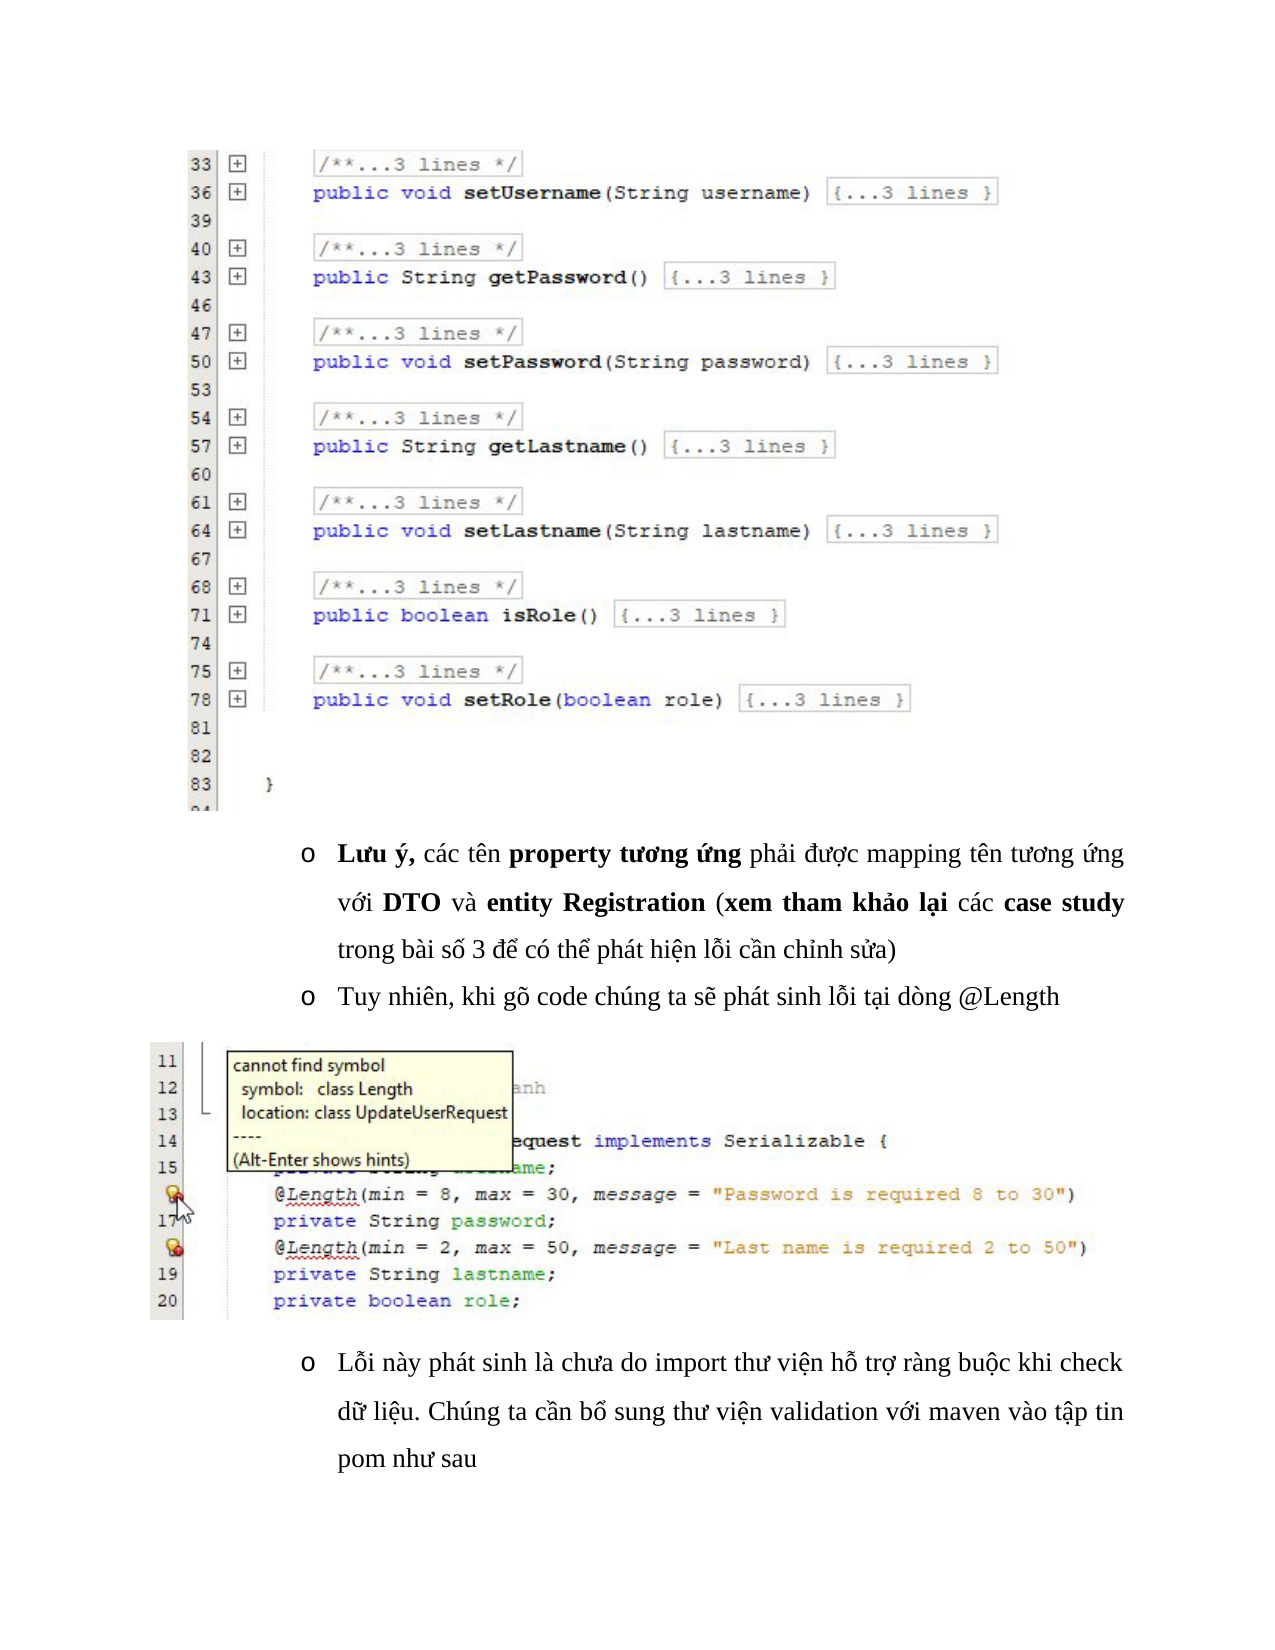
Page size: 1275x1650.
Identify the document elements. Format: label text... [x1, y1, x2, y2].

picture [187, 150, 1088, 811]
list Lỗi này phát sinh là chưa do import thư viện hỗ trợ ràng buộc khi check dữ liệu. Chúng ta cần bổ sung thư viện validation với maven vào tập tin pom như sau [300, 1346, 1125, 1473]
list Tuy nhiên, khi gõ code chúng ta sẽ phát sinh lỗi tại dòng @Length [300, 980, 1125, 1013]
list Lưu ý, các tên property tương ứng phải được mapping tên tương ứng với DTO và entity Registration (xem tham khảo lại các case study trong bài số 3 để có thể phát hiện lỗi cần chỉnh sửa) [300, 837, 1125, 964]
picture [150, 1042, 1125, 1320]
